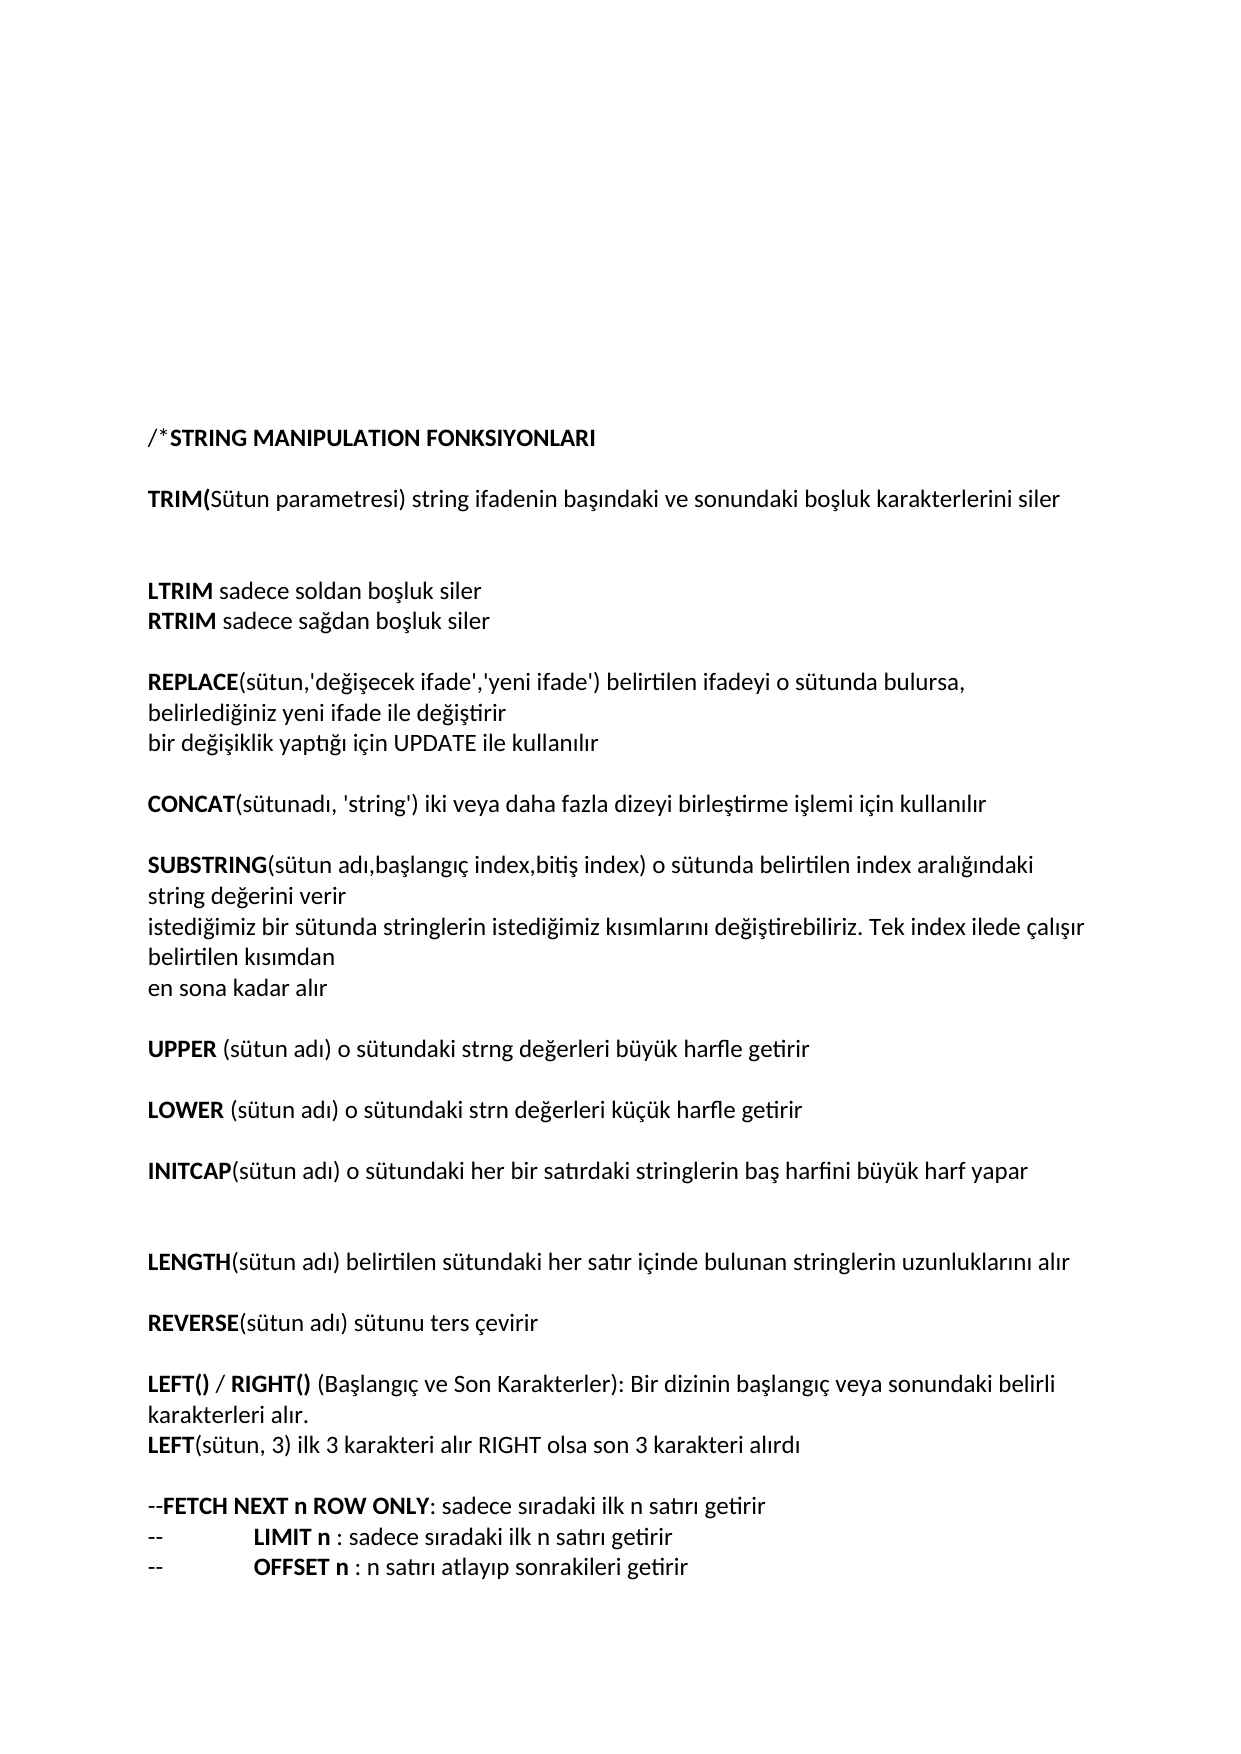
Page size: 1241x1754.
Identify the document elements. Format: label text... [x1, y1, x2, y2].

text RTRIM sadece sağdan boşluk siler [148, 605, 1093, 636]
text SUBSTRING(sütun adı,başlangıç index,bitiş index) o sütunda belirtilen index aralığındaki string değerini verir [148, 849, 1093, 911]
text TRIM(Sütun parametresi) string ifadenin başındaki ve sonundaki boşluk karakterlerini siler [148, 483, 1093, 514]
text LENGTH(sütun adı) belirtilen sütundaki her satır içinde bulunan stringlerin uzunluklarını alır [148, 1246, 1093, 1277]
text LEFT(sütun, 3) ilk 3 karakteri alır RIGHT olsa son 3 karakteri alırdı [148, 1429, 1093, 1460]
text bir değişiklik yaptığı için UPDATE ile kullanılır [148, 727, 1093, 758]
text -- LIMIT n : sadece sıradaki ilk n satırı getirir [148, 1521, 1093, 1552]
text REPLACE(sütun,'değişecek ifade','yeni ifade') belirtilen ifadeyi o sütunda bulursa, belirlediğiniz yeni ifade ile değiştirir [148, 666, 1093, 727]
text --FETCH NEXT n ROW ONLY: sadece sıradaki ilk n satırı getirir [148, 1491, 1093, 1521]
text en sona kadar alır [148, 972, 1093, 1002]
text REVERSE(sütun adı) sütunu ters çevirir [148, 1307, 1093, 1338]
text LOWER (sütun adı) o sütundaki strn değerleri küçük harfle getirir [148, 1094, 1093, 1124]
text LTRIM sadece soldan boşluk siler [148, 575, 1093, 605]
text UPPER (sütun adı) o sütundaki strng değerleri büyük harfle getirir [148, 1033, 1093, 1063]
text istediğimiz bir sütunda stringlerin istediğimiz kısımlarını değiştirebiliriz. Tek index ilede çalışır belirtilen kısımdan [148, 911, 1093, 972]
text INITCAP(sütun adı) o sütundaki her bir satırdaki stringlerin baş harfini büyük harf yapar [148, 1155, 1093, 1185]
text CONCAT(sütunadı, 'string') iki veya daha fazla dizeyi birleştirme işlemi için kullanılır [148, 788, 1093, 819]
text LEFT() / RIGHT() (Başlangıç ve Son Karakterler): Bir dizinin başlangıç veya sonundaki belirli karakterleri alır. [148, 1368, 1093, 1429]
text /*STRING MANIPULATION FONKSIYONLARI [148, 422, 1093, 453]
text -- OFFSET n : n satırı atlayıp sonrakileri getirir [148, 1552, 1093, 1582]
